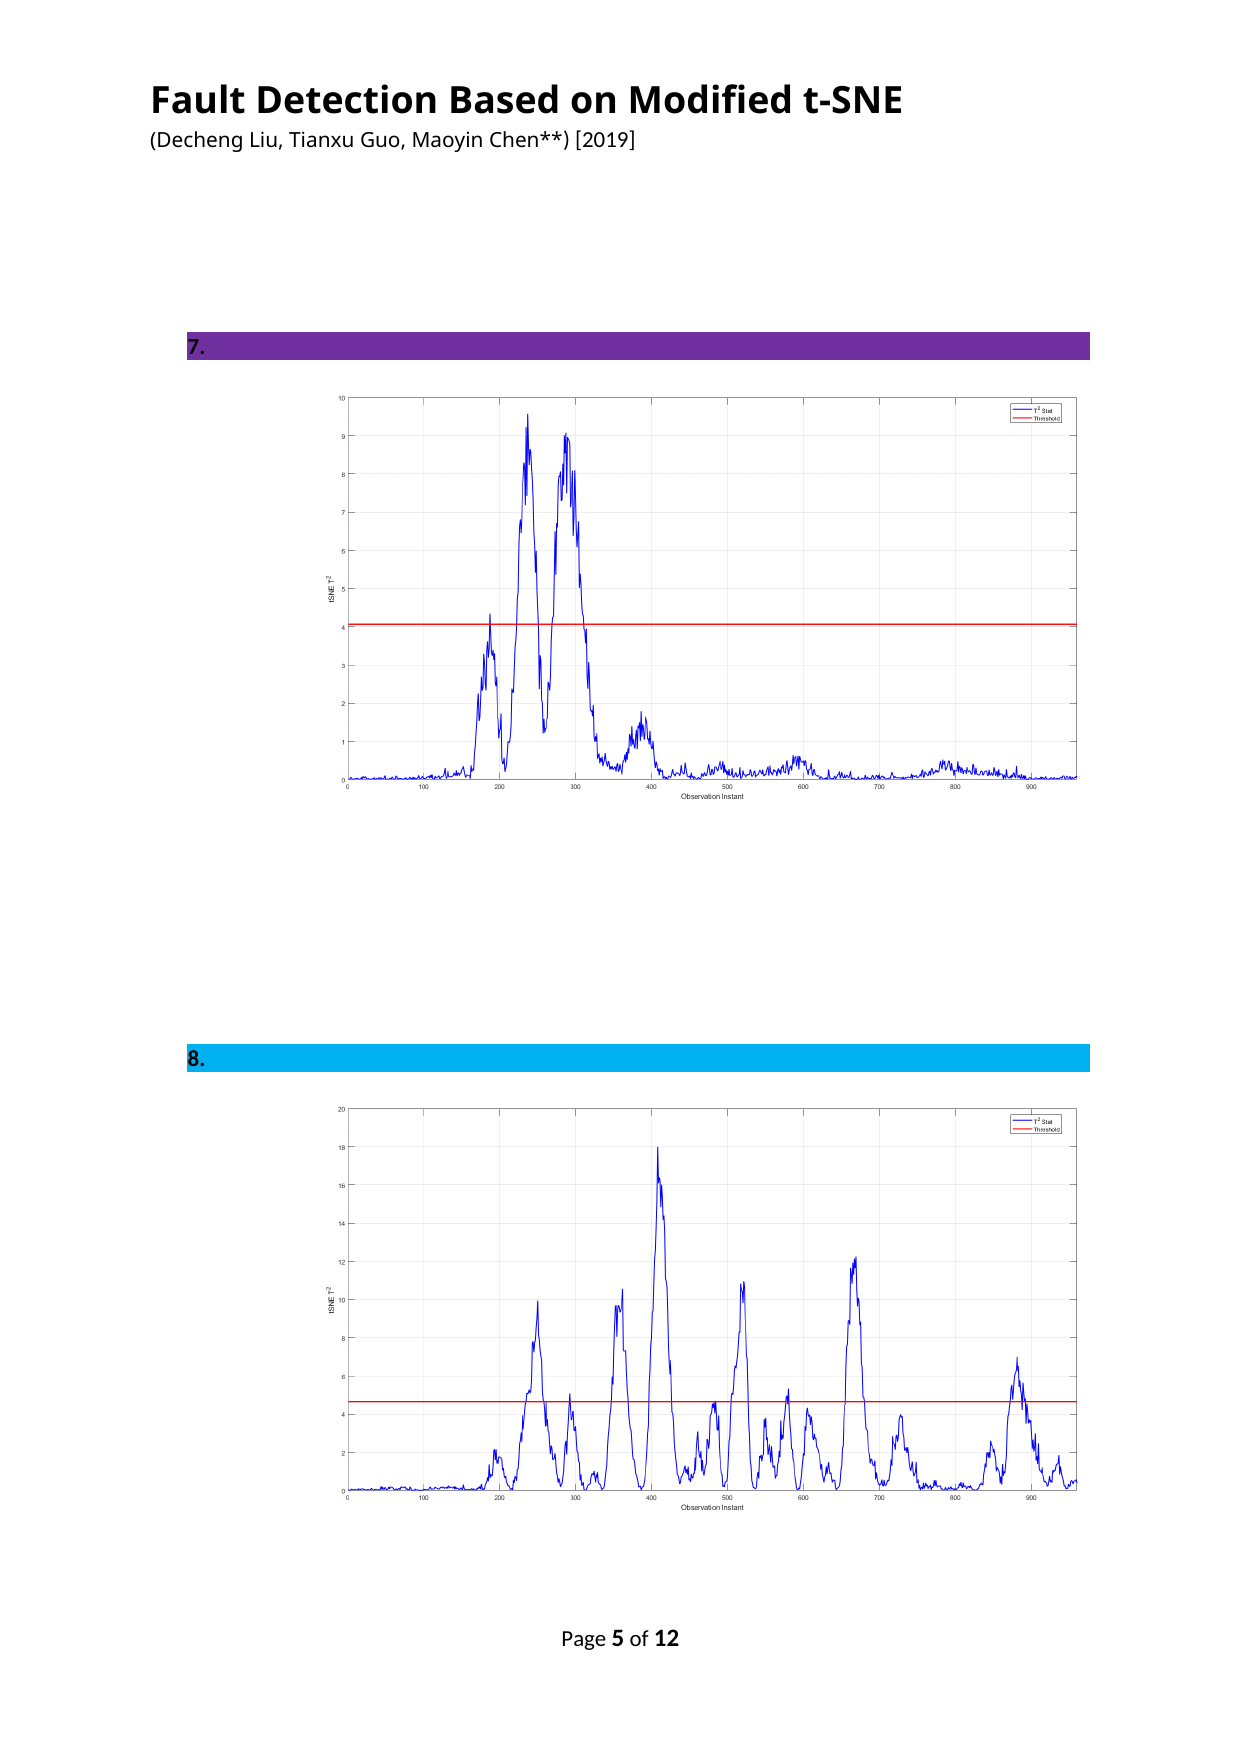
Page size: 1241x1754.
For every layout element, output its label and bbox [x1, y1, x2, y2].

picture [225, 1074, 1166, 1542]
picture [225, 362, 1166, 831]
